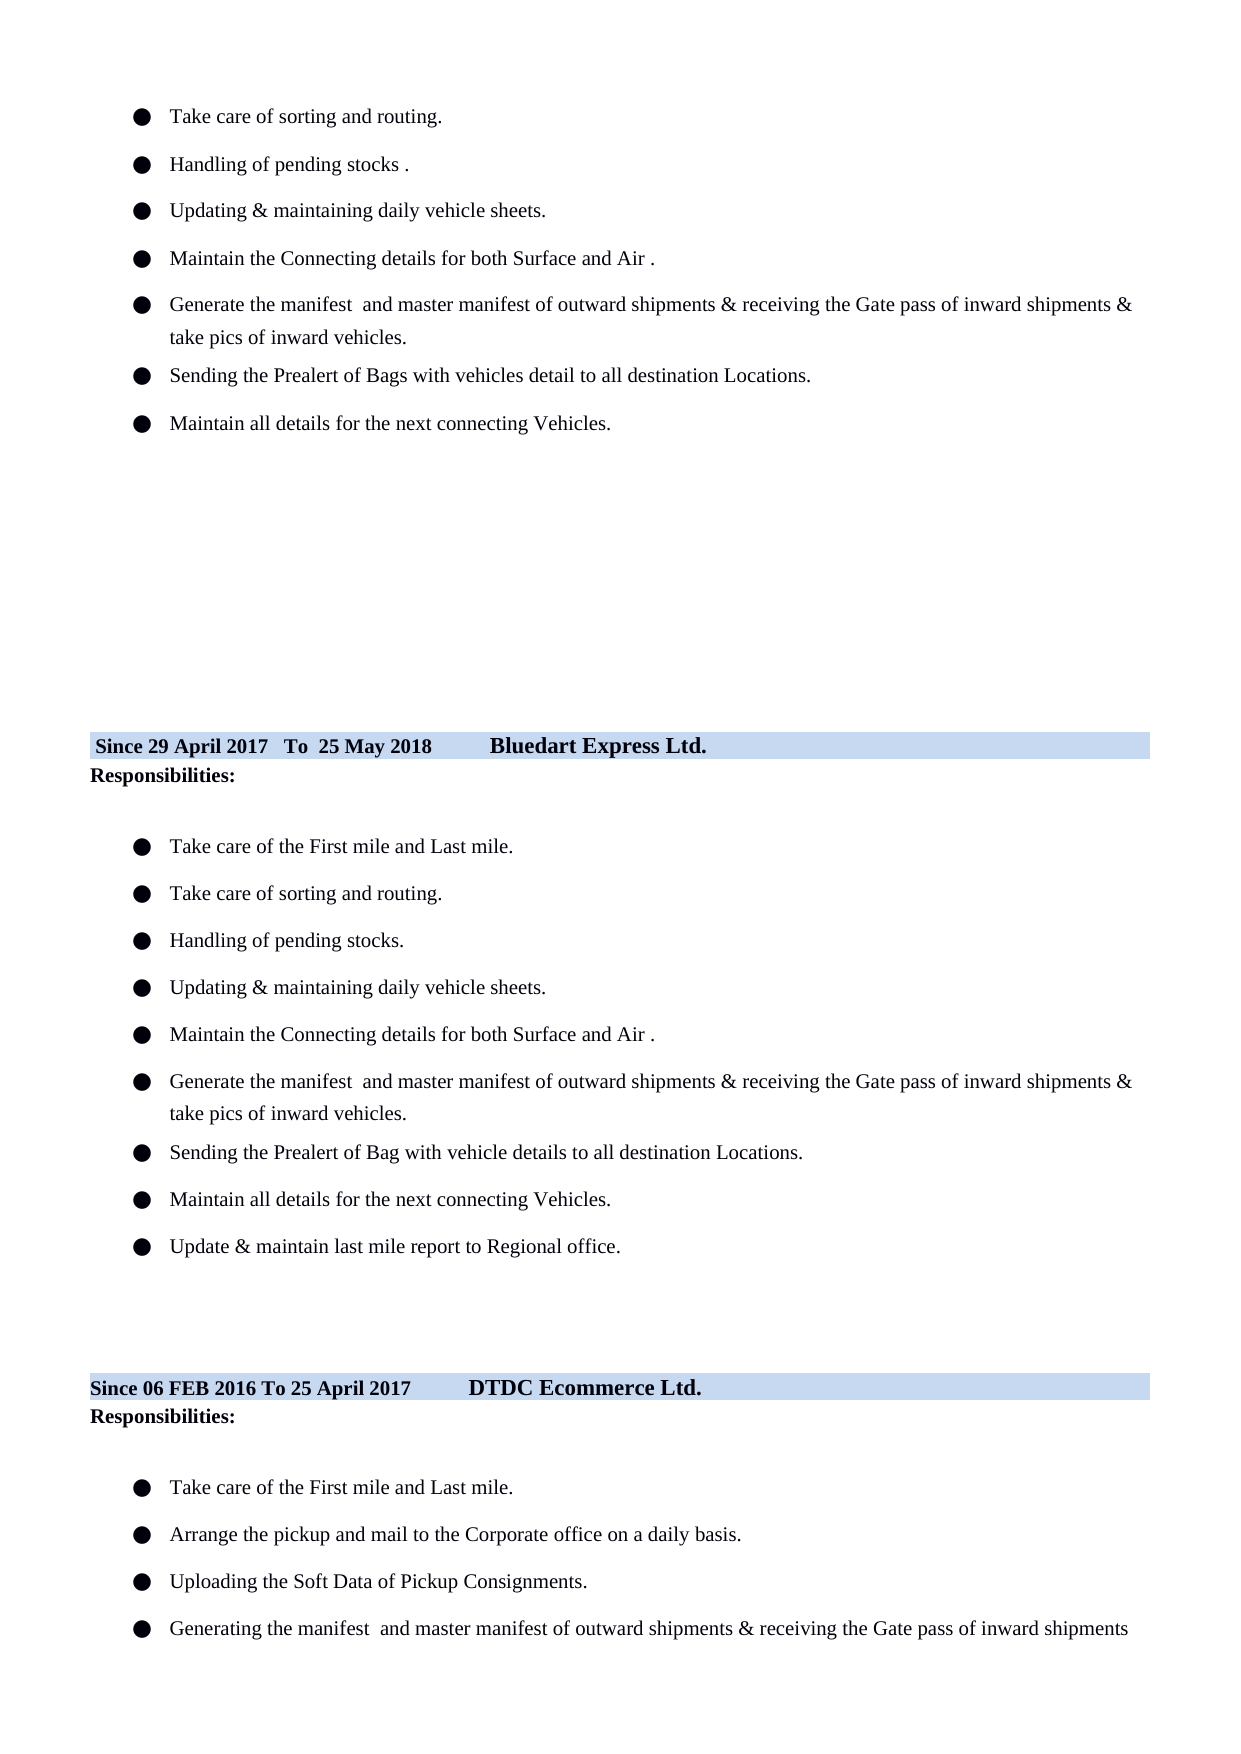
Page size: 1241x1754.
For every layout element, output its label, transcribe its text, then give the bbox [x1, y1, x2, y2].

list Take care of the First mile and Last mile. [132, 819, 1141, 866]
list Sending the Prealert of Bags with vehicles detail to all destination Locations. [132, 349, 1141, 396]
list Maintain all details for the next connecting Vehicles. [132, 396, 1141, 443]
list Updating & maintaining daily vehicle sheets. [132, 184, 1141, 231]
list Handling of pending stocks. [132, 913, 1141, 960]
text Responsibilities: [90, 763, 1150, 787]
list Update & maintain last mile report to Regional office. [132, 1219, 1141, 1266]
list Sending the Prealert of Bag with vehicle details to all destination Locations. [132, 1125, 1141, 1172]
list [132, 1601, 1141, 1648]
text Responsibilities: [90, 1404, 1150, 1428]
list Take care of the First mile and Last mile. [132, 1461, 1141, 1507]
list Updating & maintaining daily vehicle sheets. [132, 960, 1141, 1007]
list Take care of sorting and routing. [132, 90, 1141, 137]
list Take care of sorting and routing. [132, 866, 1141, 913]
list Arrange the pickup and mail to the Corporate office on a daily basis. [132, 1507, 1141, 1554]
list Generate the manifest and master manifest of outward shipments & receiving the Gate pass of inward shipments & take pics of inward vehicles. [132, 1054, 1141, 1125]
list Uploading the Soft Data of Pickup Consignments. [132, 1554, 1141, 1601]
list Generate the manifest and master manifest of outward shipments & receiving the Gate pass of inward shipments & take pics of inward vehicles. [132, 278, 1141, 349]
list Maintain the Connecting details for both Surface and Air . [132, 1007, 1141, 1054]
list Maintain all details for the next connecting Vehicles. [132, 1172, 1141, 1219]
list Maintain the Connecting details for both Surface and Air . [132, 231, 1141, 278]
text Since 06 FEB 2016 To 25 April 2017 DTDC Ecommerce Ltd. [90, 1373, 1150, 1400]
text Since 29 April 2017 To 25 May 2018 Bluedart Express Ltd. [90, 732, 1150, 759]
list Handling of pending stocks . [132, 137, 1141, 184]
